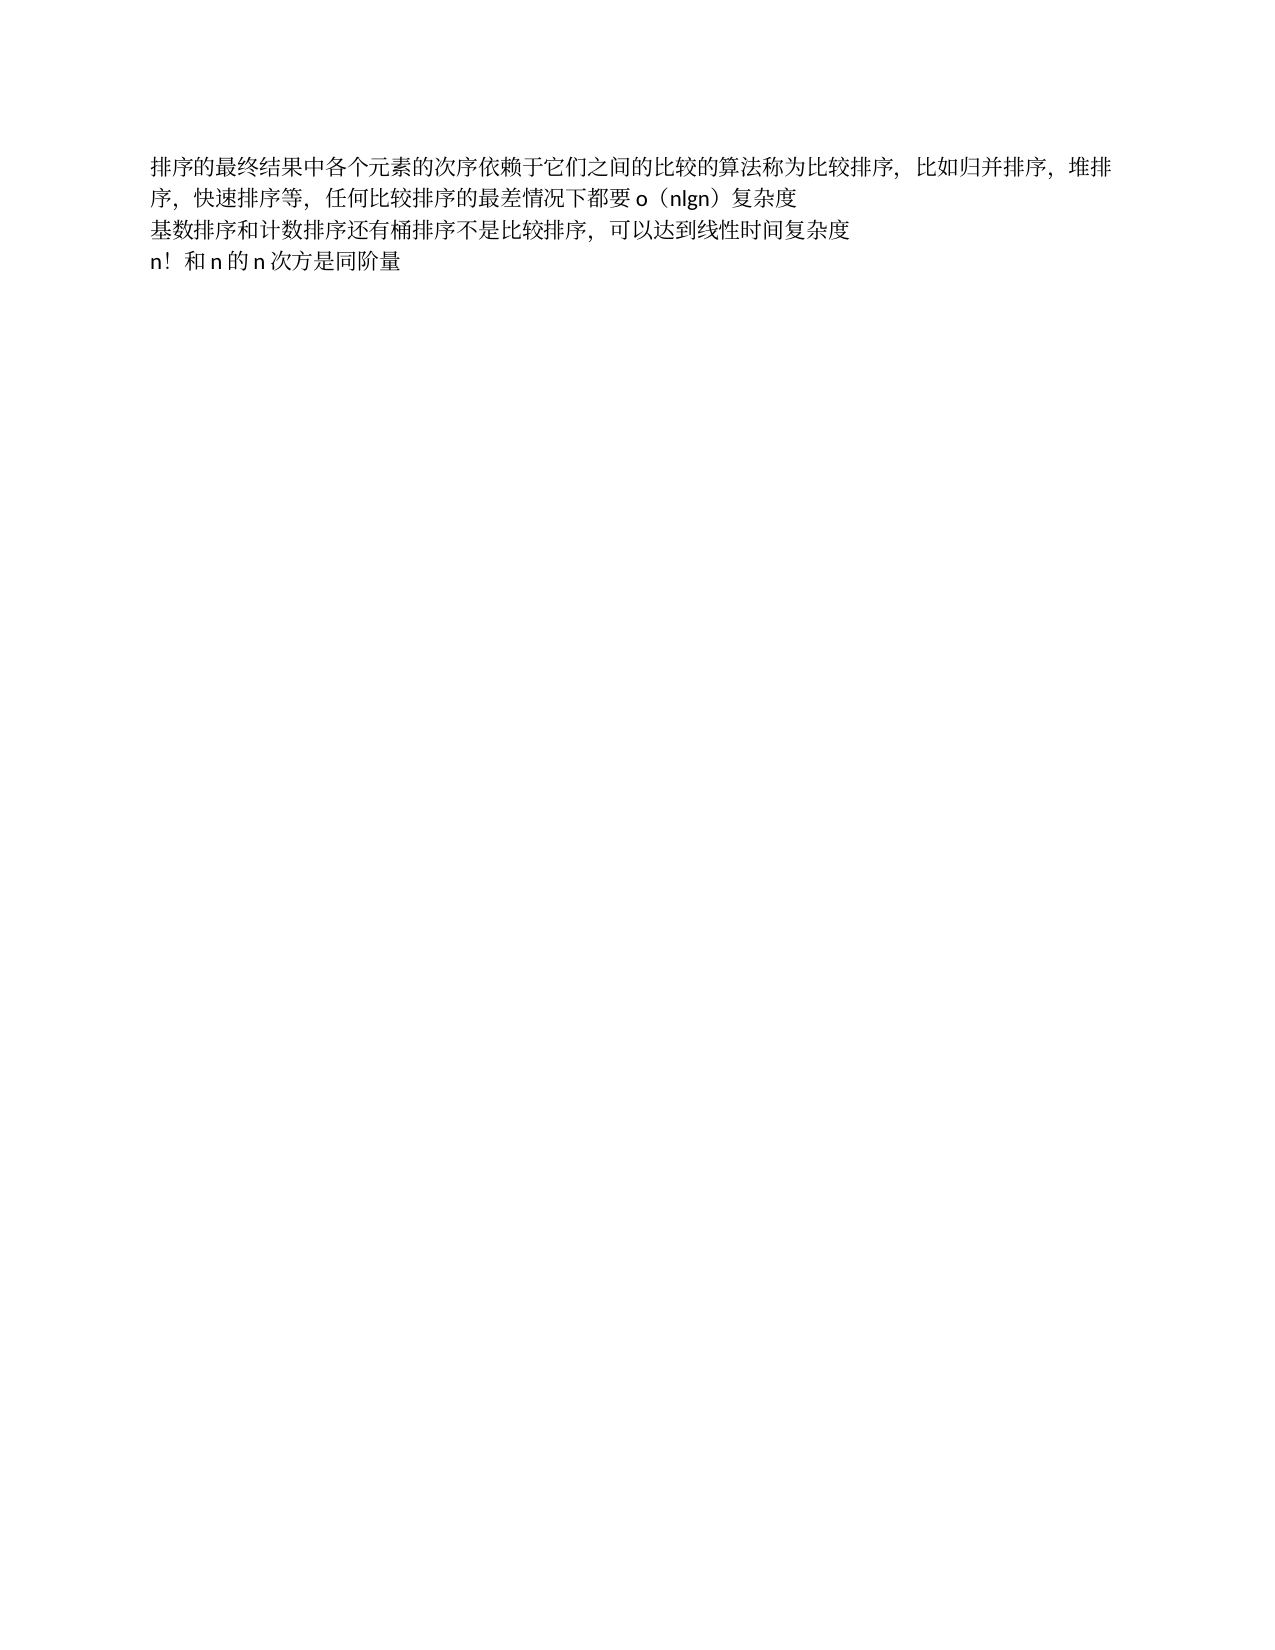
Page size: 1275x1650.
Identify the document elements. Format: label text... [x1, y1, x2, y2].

text 排序的最终结果中各个元素的次序依赖于它们之间的比较的算法称为比较排序，比如归并排序，堆排序，快速排序等，任何比较排序的最差情况下都要o（nlgn）复杂度 [150, 150, 1125, 213]
text 基数排序和计数排序还有桶排序不是比较排序，可以达到线性时间复杂度 [150, 213, 1125, 244]
text n！和n的n次方是同阶量 [150, 244, 1125, 276]
